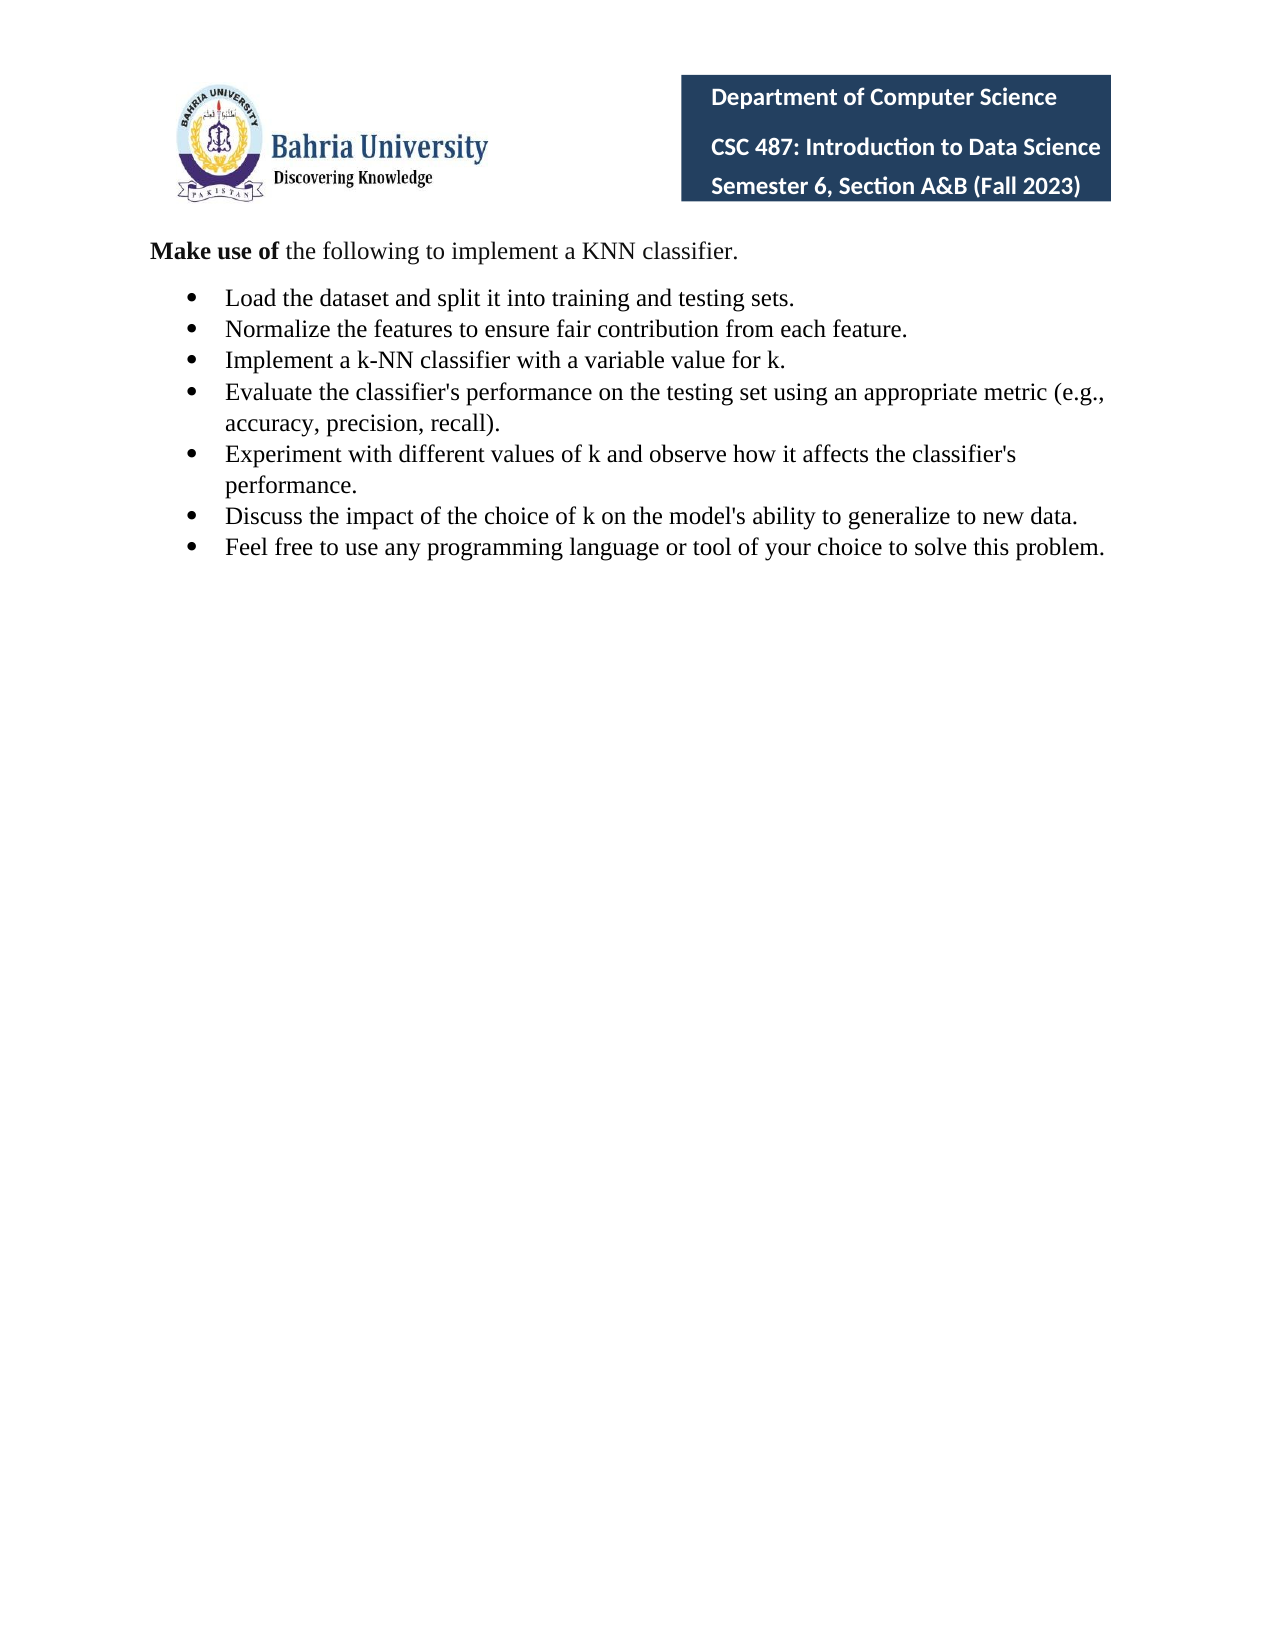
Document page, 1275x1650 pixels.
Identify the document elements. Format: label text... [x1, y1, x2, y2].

list Normalize the features to ensure fair contribution from each feature. [187, 314, 1125, 343]
list Discuss the impact of the choice of k on the model's ability to generalize to new data. [187, 501, 1125, 529]
text Make use of the following to implement a KNN classifier. [150, 236, 1125, 264]
list Feel free to use any programming language or tool of your choice to solve this problem. [187, 532, 1125, 561]
list Evaluate the classifier's performance on the testing set using an appropriate metric (e.g., accuracy, precision, recall). [187, 377, 1125, 436]
list Load the dataset and split it into training and testing sets. [187, 283, 1125, 312]
picture [175, 82, 489, 204]
list Implement a k-NN classifier with a variable value for k. [187, 346, 1125, 374]
list Experiment with different values of k and observe how it affects the classifier's performance. [187, 439, 1125, 498]
